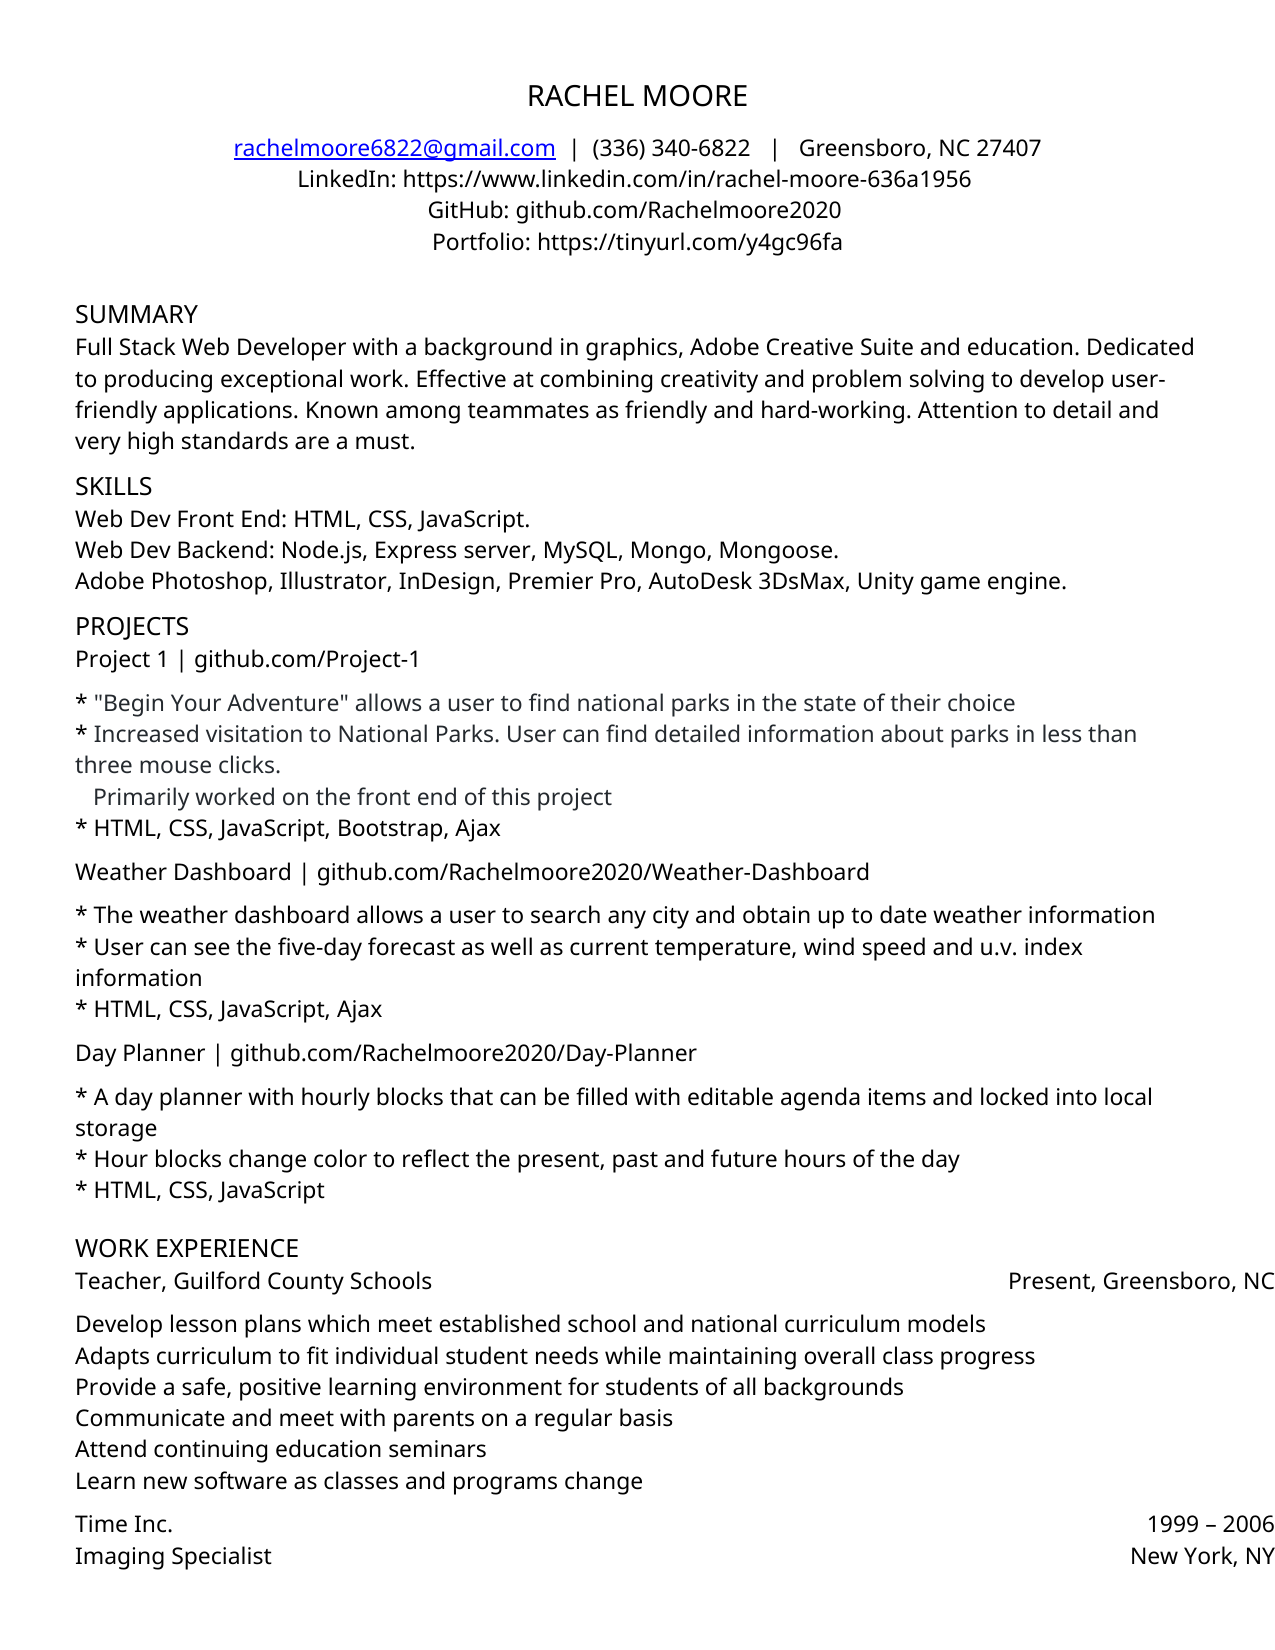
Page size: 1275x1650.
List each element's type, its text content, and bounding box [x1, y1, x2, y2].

text * The weather dashboard allows a user to search any city and obtain up to date weather information * User can see the five-day forecast as well as current temperature, wind speed and u.v. index information * HTML, CSS, JavaScript, Ajax [75, 899, 1200, 1024]
text * A day planner with hourly blocks that can be filled with editable agenda items and locked into local storage * Hour blocks change color to reflect the present, past and future hours of the day * HTML, CSS, JavaScript [75, 1081, 1200, 1206]
text * "Begin Your Adventure" allows a user to find national parks in the state of their choice * Increased visitation to National Parks. User can find detailed information about parks in less than three mouse clicks. Primarily worked on the front end of this project * HTML, CSS, JavaScript, Bootstrap, Ajax [75, 687, 1200, 843]
text Teacher, Guilford County Schools Present, Greensboro, NC [75, 1265, 1200, 1296]
text Develop lesson plans which meet established school and national curriculum models Adapts curriculum to fit individual student needs while maintaining overall class progress Provide a safe, positive learning environment for students of all backgrounds Communicate and meet with parents on a regular basis Attend continuing education seminars Learn new software as classes and programs change [75, 1308, 1200, 1496]
subtitle Work EXPERIENCE [75, 1231, 1200, 1265]
text Rachel Moore rachelmoore6822@gmail.com | (336) 340-6822 | Greensboro, NC 27407 LinkedIn: https://www.linkedin.com/in/rachel-moore-636a1956 GitHub: github.com/Rachelmoore2020 Portfolio: https://tinyurl.com/y4gc96fa [75, 75, 1200, 285]
text SKILLS Web Dev Front End: HTML, CSS, JavaScript. Web Dev Backend: Node.js, Express server, MySQL, Mongo, Mongoose. Adobe Photoshop, Illustrator, InDesign, Premier Pro, AutoDesk 3DsMax, Unity game engine. [75, 469, 1200, 597]
text Time Inc. 1999 – 2006 Imaging Specialist New York, NY [75, 1508, 1200, 1571]
text Day Planner | github.com/Rachelmoore2020/Day-Planner [75, 1037, 1200, 1068]
text Weather Dashboard | github.com/Rachelmoore2020/Weather-Dashboard [75, 856, 1200, 887]
text SUMMARY Full Stack Web Developer with a background in graphics, Adobe Creative Suite and education. Dedicated to producing exceptional work. Effective at combining creativity and problem solving to develop user-friendly applications. Known among teammates as friendly and hard-working. Attention to detail and very high standards are a must. [75, 297, 1200, 456]
text Projects Project 1 | github.com/Project-1 [75, 609, 1200, 674]
